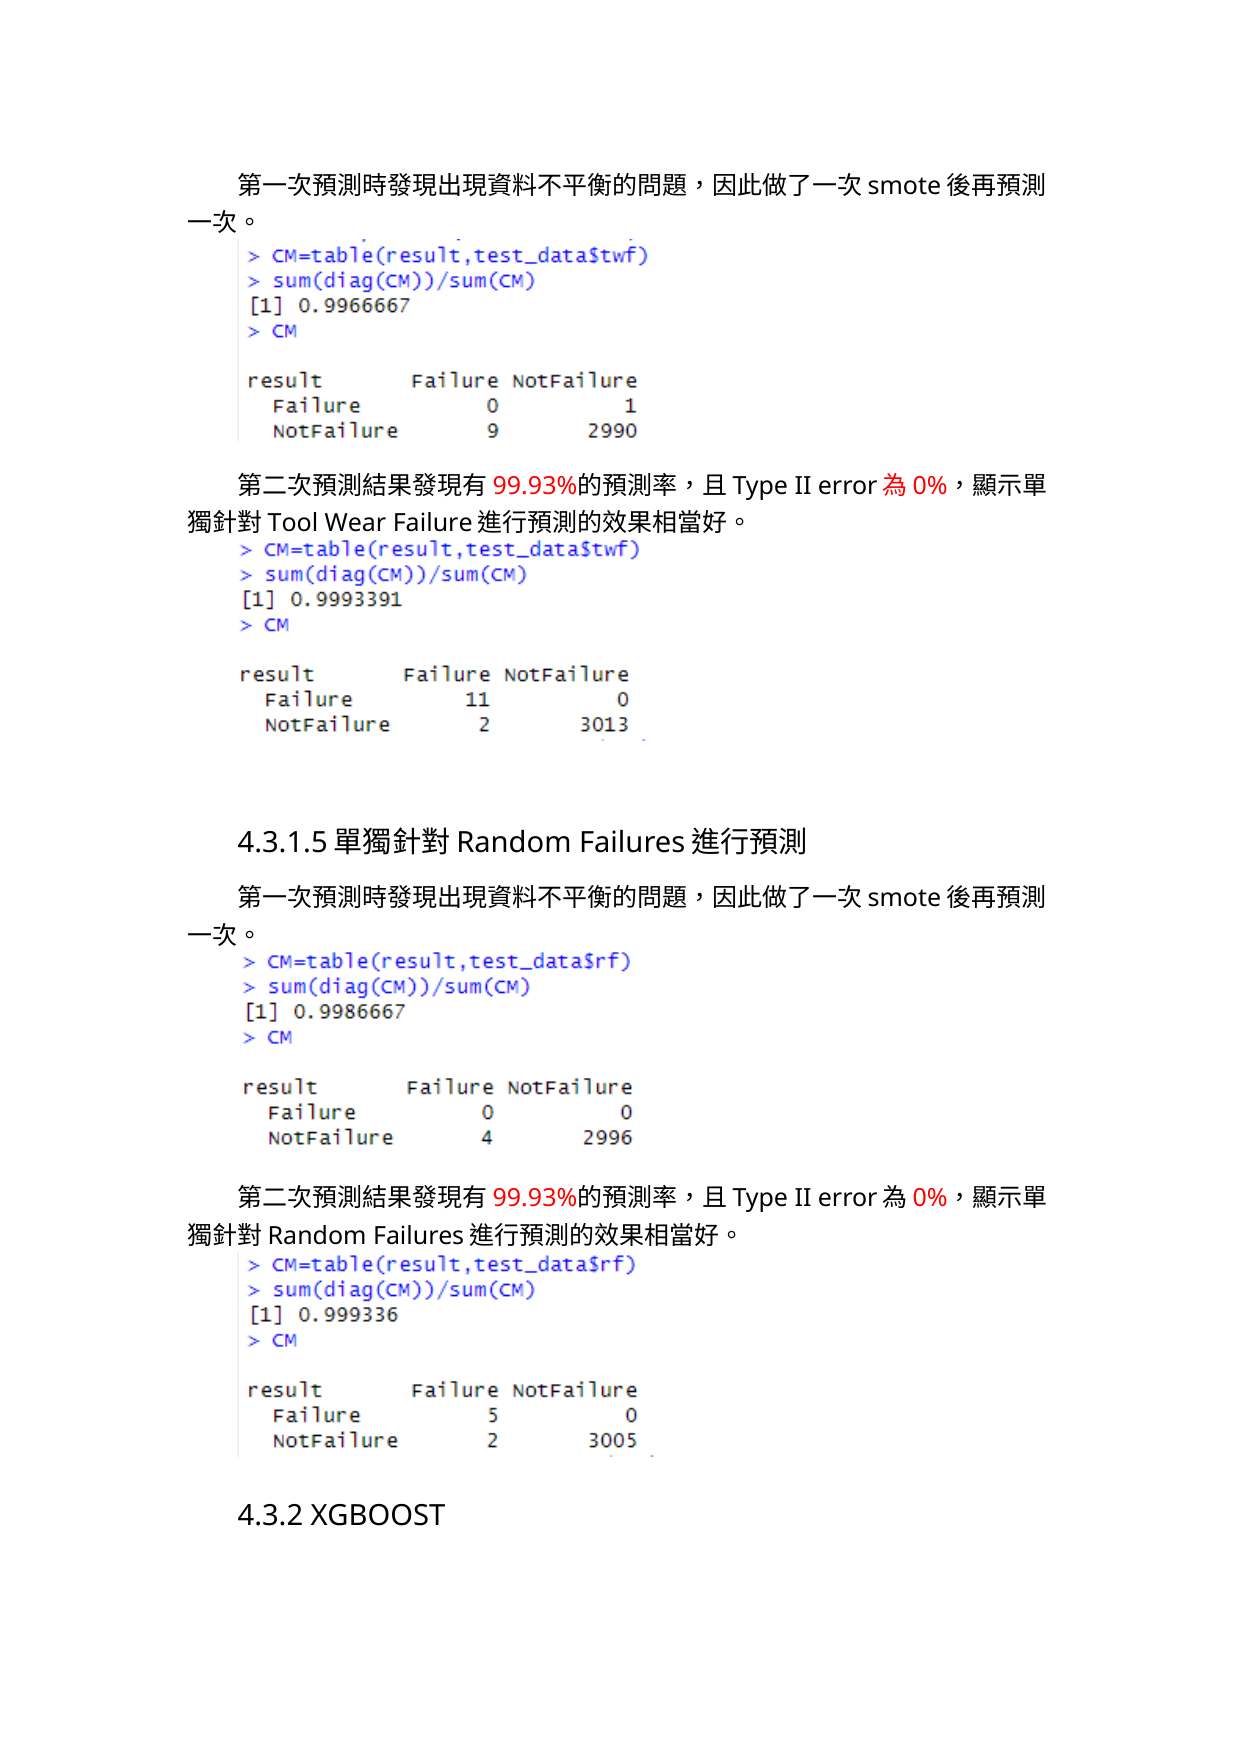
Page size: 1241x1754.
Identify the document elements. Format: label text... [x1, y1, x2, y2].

picture [237, 239, 663, 441]
text 第一次預測時發現出現資料不平衡的問題，因此做了一次smote後再預測一次。 [187, 877, 1053, 952]
picture [237, 952, 666, 1151]
text 4.3.2 XGBOOST [187, 1477, 1053, 1552]
text 第二次預測結果發現有99.93%的預測率，且Type II error為0%，顯示單獨針對Tool Wear Failure進行預測的效果相當好。 [187, 464, 1053, 539]
picture [237, 1252, 660, 1457]
text 第一次預測時發現出現資料不平衡的問題，因此做了一次smote後再預測一次。 [187, 164, 1053, 239]
text 4.3.1.5單獨針對Random Failures進行預測 [187, 802, 1053, 877]
text 第二次預測結果發現有99.93%的預測率，且Type II error為0%，顯示單獨針對Random Failures進行預測的效果相當好。 [187, 1177, 1053, 1252]
picture [237, 539, 722, 741]
